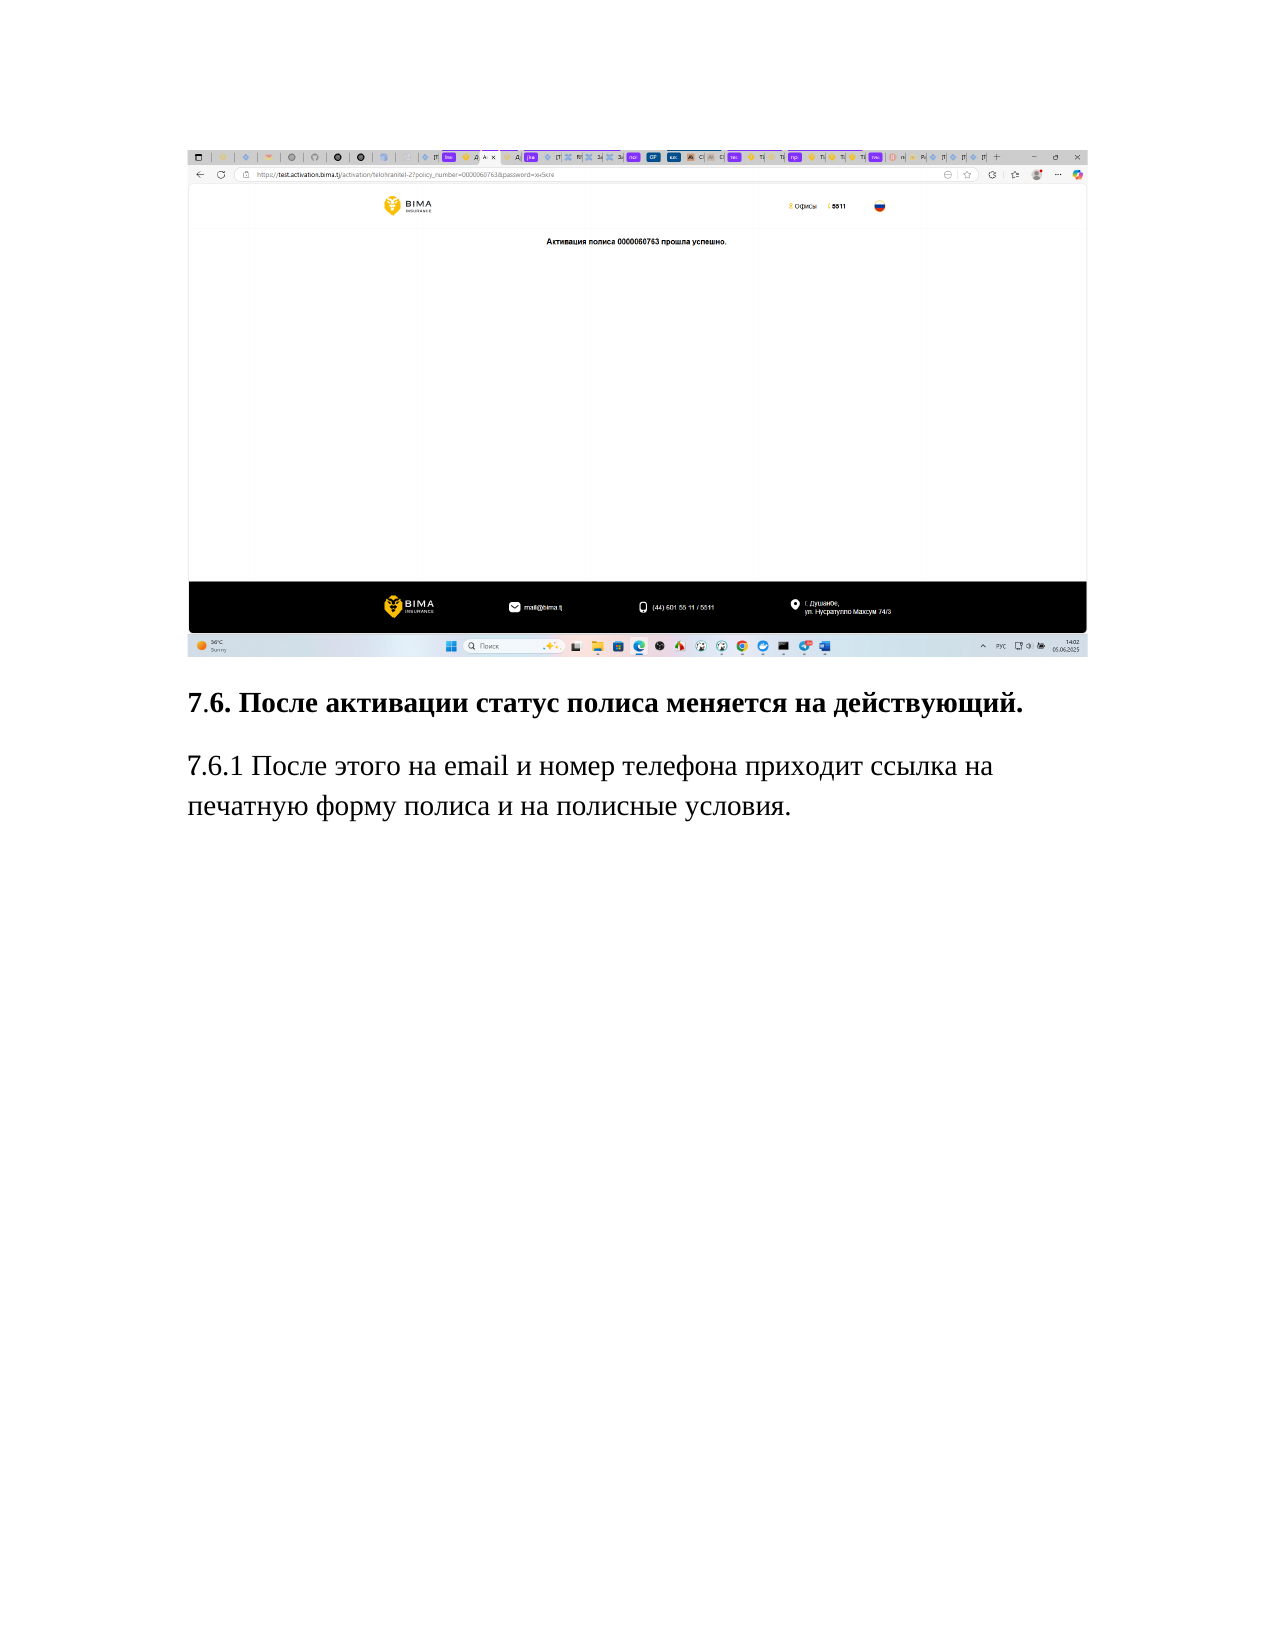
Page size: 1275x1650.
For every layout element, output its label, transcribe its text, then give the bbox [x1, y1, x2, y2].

text 7.6. После активации статус полиса меняется на действующий. [187, 685, 1087, 719]
picture [187, 150, 1088, 657]
text 7.6.1 После этого на email и номер телефона приходит ссылка на печатную форму полиса и на полисные условия. [187, 748, 1087, 821]
